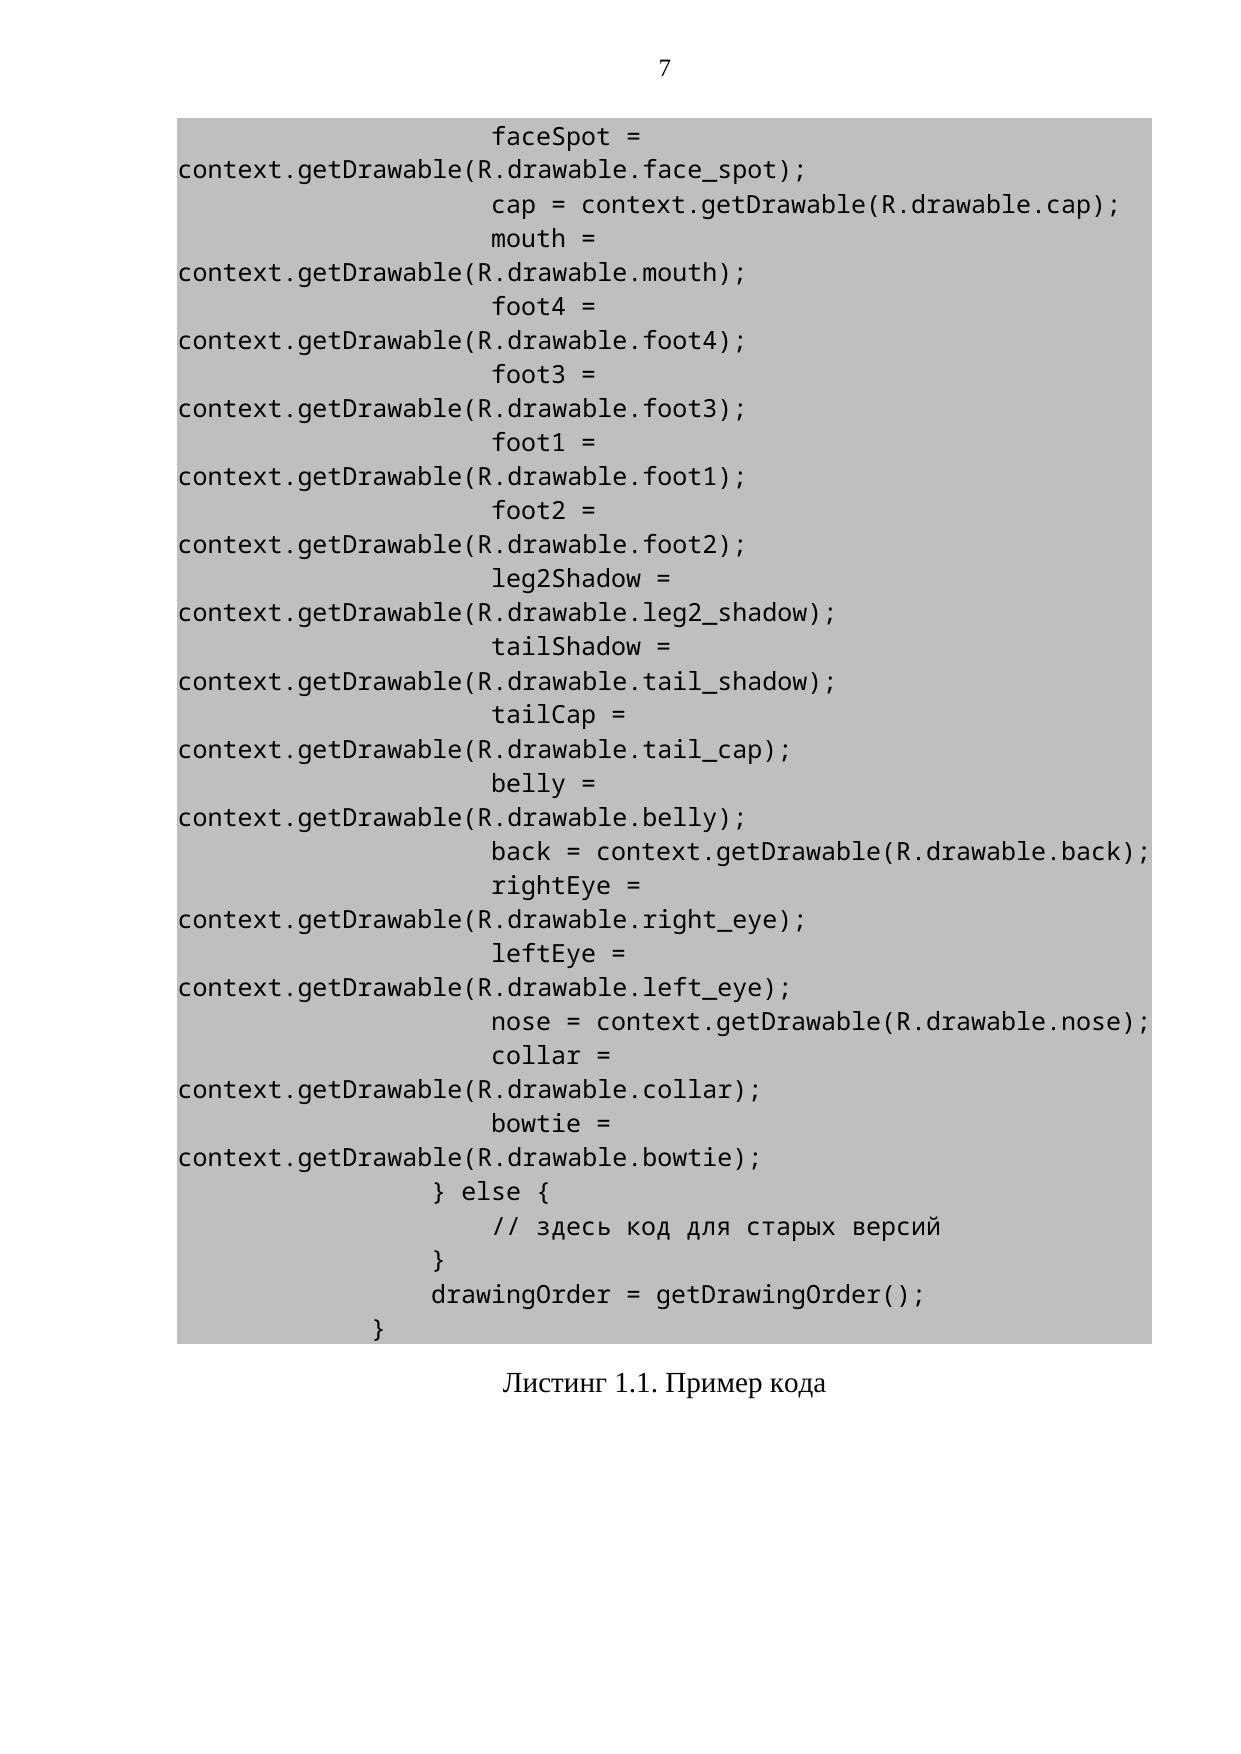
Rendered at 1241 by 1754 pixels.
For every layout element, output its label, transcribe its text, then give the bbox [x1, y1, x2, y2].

text } [177, 1310, 1152, 1344]
text belly = context.getDrawable(R.drawable.belly); [177, 765, 1152, 833]
text foot4 = context.getDrawable(R.drawable.foot4); [177, 288, 1152, 357]
text cap = context.getDrawable(R.drawable.cap); [177, 186, 1152, 220]
text faceSpot = context.getDrawable(R.drawable.face_spot); [177, 118, 1152, 186]
text // здесь код для старых версий [177, 1208, 1152, 1242]
text drawingOrder = getDrawingOrder(); [177, 1276, 1152, 1310]
text foot1 = context.getDrawable(R.drawable.foot1); [177, 425, 1152, 493]
text } [177, 1242, 1152, 1276]
text foot3 = context.getDrawable(R.drawable.foot3); [177, 357, 1152, 425]
text back = context.getDrawable(R.drawable.back); [177, 833, 1152, 867]
text foot2 = context.getDrawable(R.drawable.foot2); [177, 493, 1152, 561]
text tailShadow = context.getDrawable(R.drawable.tail_shadow); [177, 629, 1152, 697]
text leg2Shadow = context.getDrawable(R.drawable.leg2_shadow); [177, 561, 1152, 629]
text mouth = context.getDrawable(R.drawable.mouth); [177, 220, 1152, 288]
text tailCap = context.getDrawable(R.drawable.tail_cap); [177, 697, 1152, 765]
text leftEye = context.getDrawable(R.drawable.left_eye); [177, 936, 1152, 1004]
text nose = context.getDrawable(R.drawable.nose); [177, 1004, 1152, 1038]
text Листинг 1.1. Пример кода [177, 1365, 1152, 1399]
text collar = context.getDrawable(R.drawable.collar); [177, 1038, 1152, 1106]
text } else { [177, 1174, 1152, 1208]
text bowtie = context.getDrawable(R.drawable.bowtie); [177, 1106, 1152, 1174]
text rightEye = context.getDrawable(R.drawable.right_eye); [177, 867, 1152, 936]
